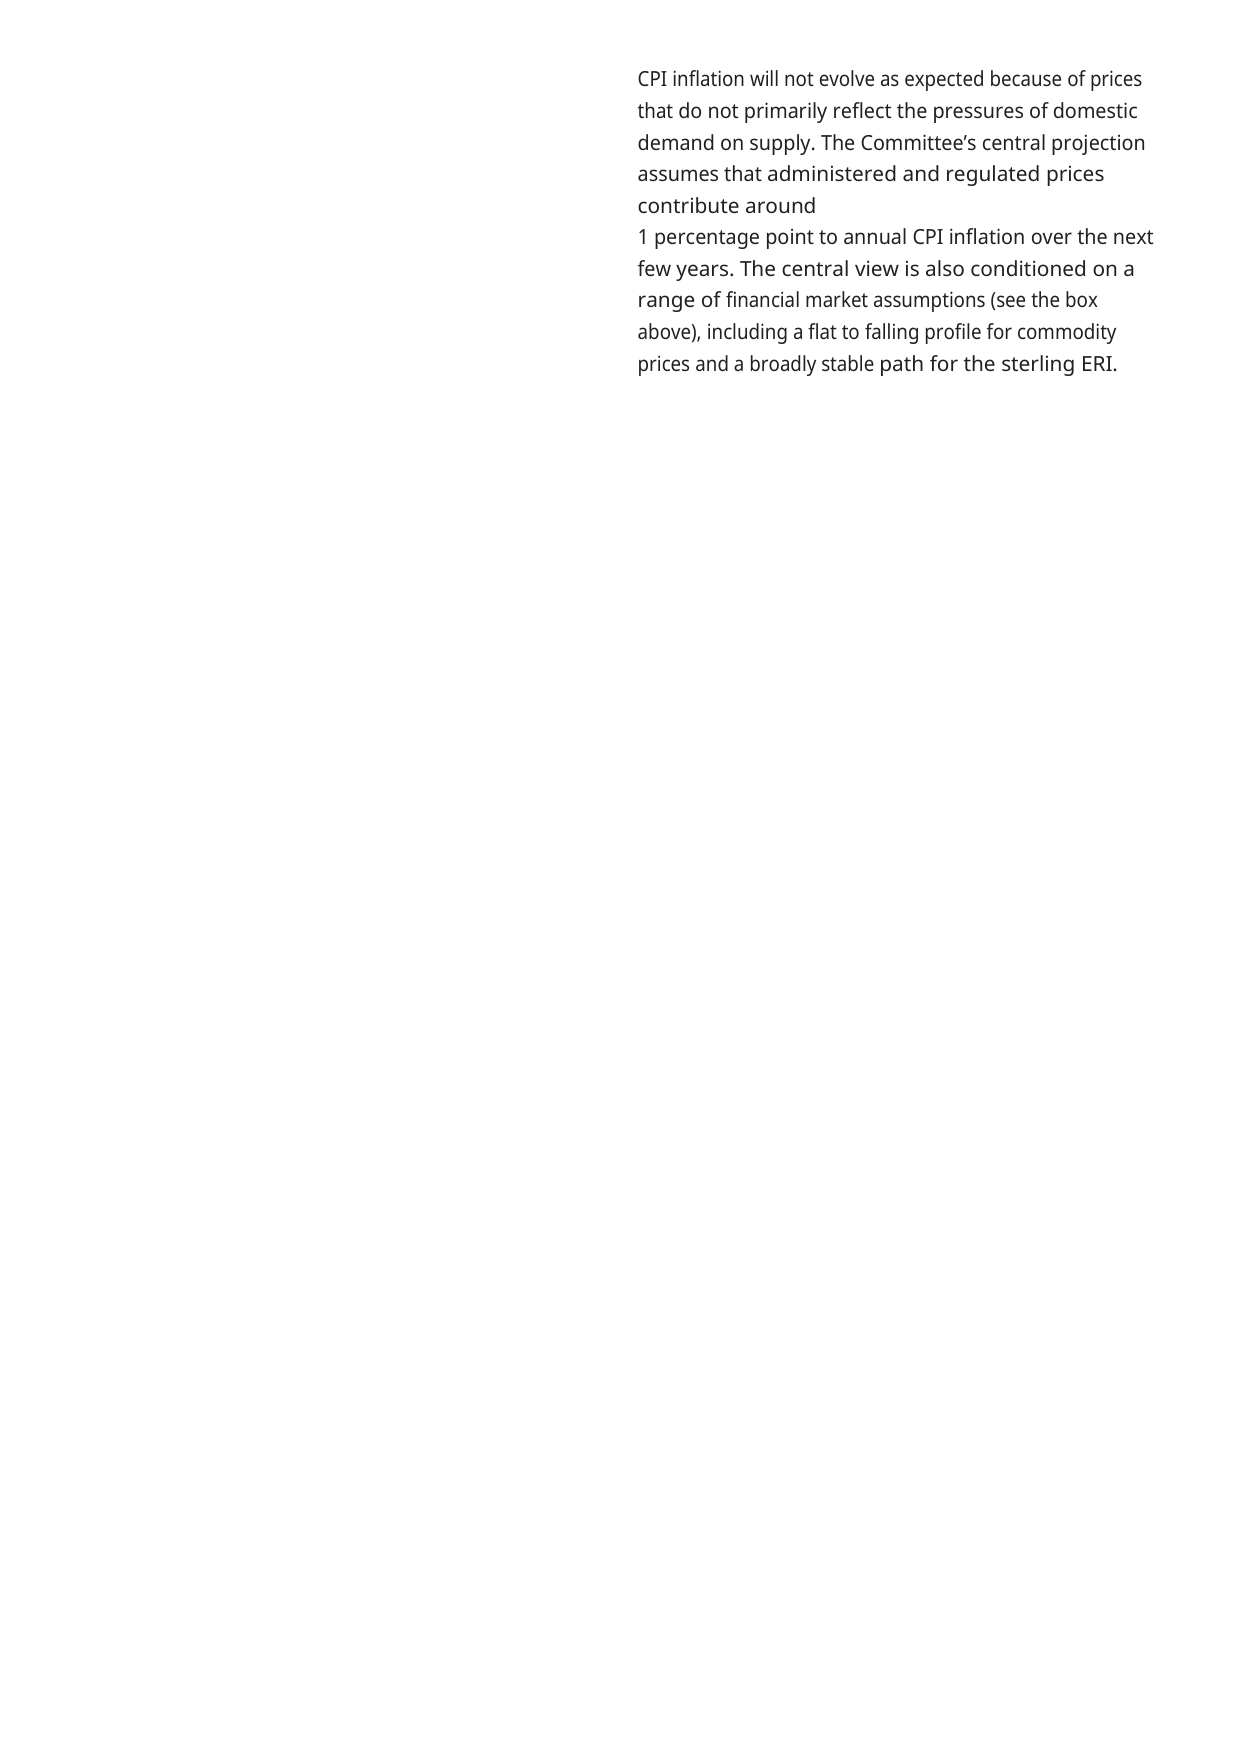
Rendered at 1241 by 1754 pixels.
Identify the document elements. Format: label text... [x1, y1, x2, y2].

text 1 percentage point to annual CPI inflation over the next few years. The central view is also conditioned on a range of financial market assumptions (see the box above), including a flat to falling profile for commodity prices and a broadly stable path for the sterling ERI. [637, 222, 1157, 377]
text CPI inflation will not evolve as expected because of prices that do not primarily reflect the pressures of domestic demand on supply. The Committee’s central projection assumes that administered and regulated prices contribute around [637, 64, 1157, 219]
